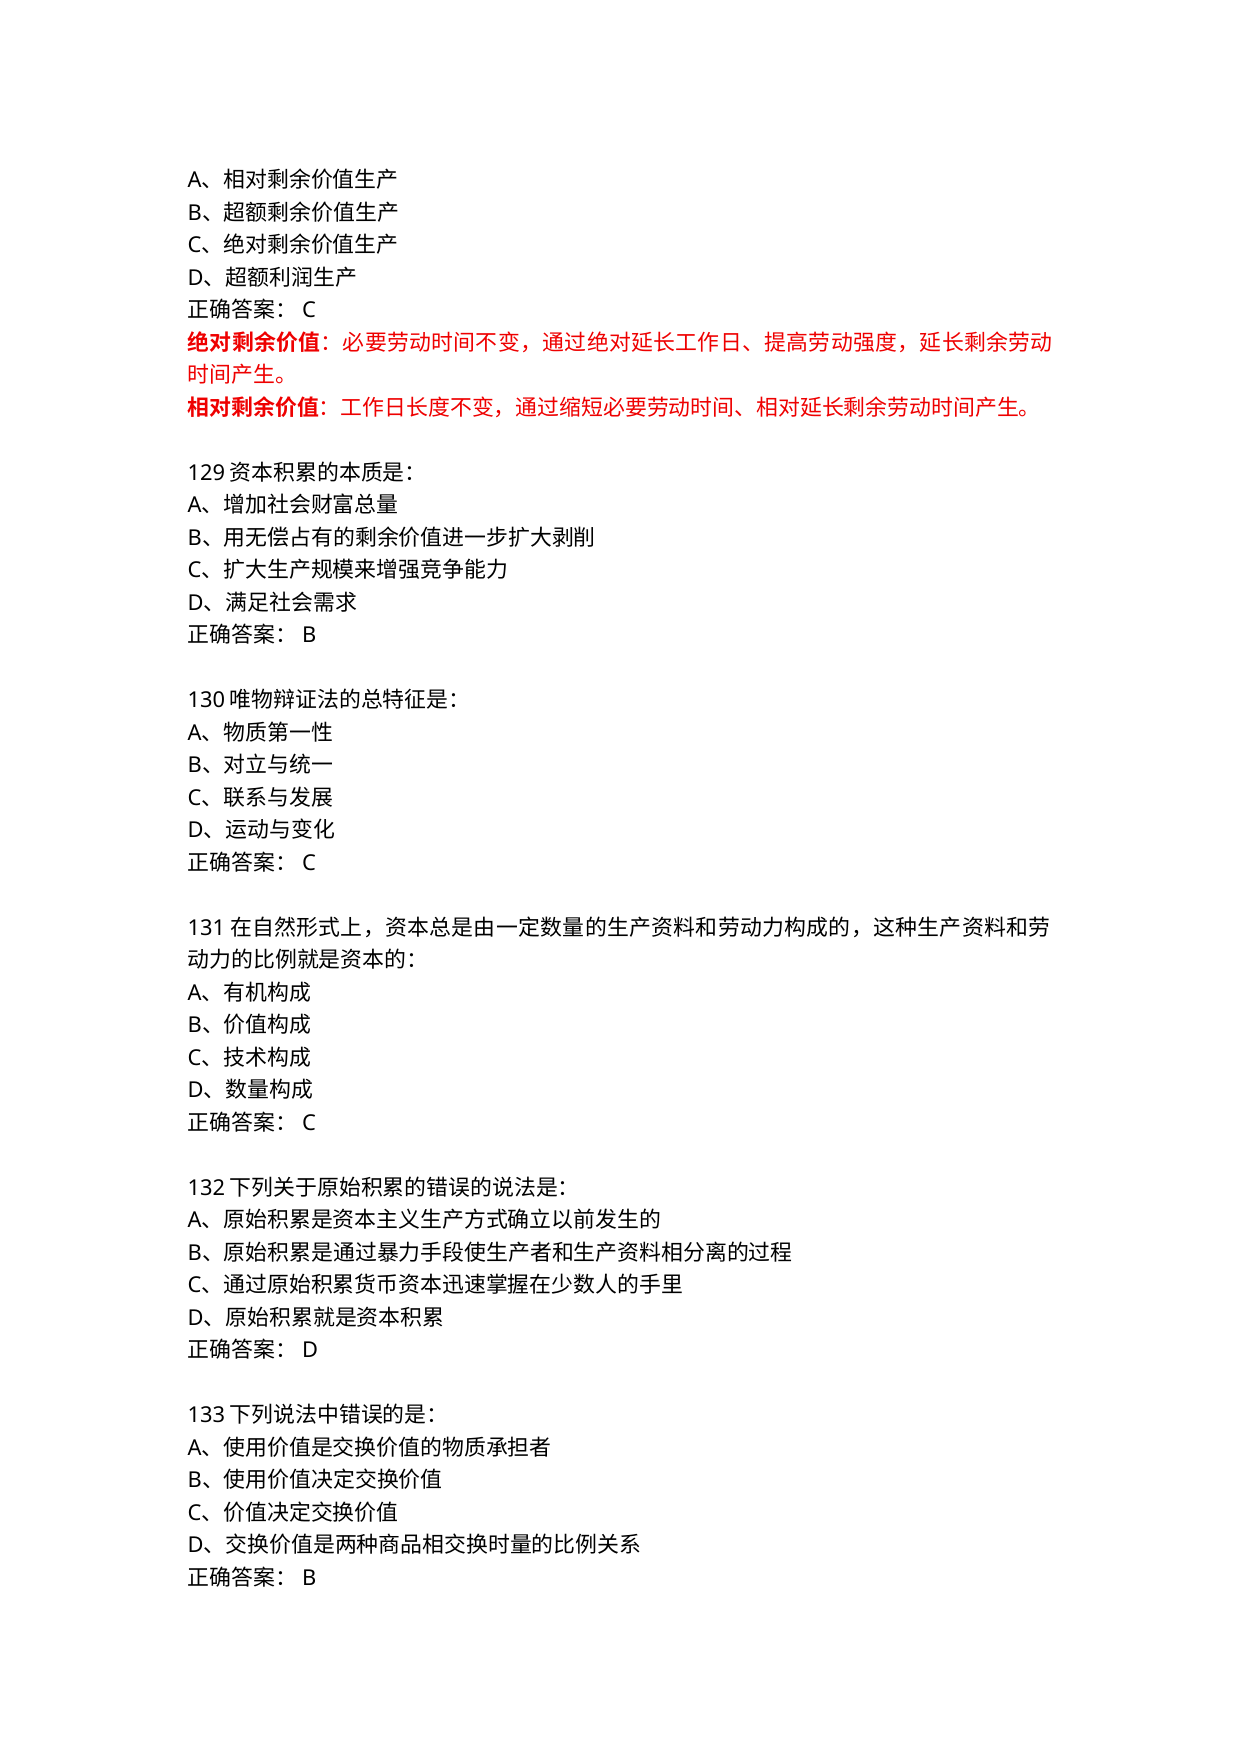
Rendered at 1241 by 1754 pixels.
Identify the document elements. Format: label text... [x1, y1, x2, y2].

text 正确答案： C [187, 1104, 1053, 1137]
text 133下列说法中错误的是： [187, 1397, 1053, 1429]
text B、超额剩余价值生产 [187, 194, 1053, 227]
text A、增加社会财富总量 [187, 487, 1053, 519]
text C、通过原始积累货币资本迅速掌握在少数人的手里 [187, 1267, 1053, 1299]
text D、交换价值是两种商品相交换时量的比例关系 [187, 1527, 1053, 1559]
text C、绝对剩余价值生产 [187, 227, 1053, 259]
text D、原始积累就是资本积累 [187, 1299, 1053, 1332]
text B、使用价值决定交换价值 [187, 1462, 1053, 1494]
text 绝对剩余价值：必要劳动时间不变，通过绝对延长工作日、提高劳动强度，延长剩余劳动时间产生。 [187, 324, 1053, 389]
text A、物质第一性 [187, 714, 1053, 747]
text 正确答案： B [187, 617, 1053, 649]
text 130唯物辩证法的总特征是： [187, 682, 1053, 714]
text B、价值构成 [187, 1007, 1053, 1039]
text C、扩大生产规模来增强竞争能力 [187, 552, 1053, 584]
text A、有机构成 [187, 974, 1053, 1007]
text A、使用价值是交换价值的物质承担者 [187, 1429, 1053, 1462]
text A、原始积累是资本主义生产方式确立以前发生的 [187, 1202, 1053, 1234]
text C、价值决定交换价值 [187, 1494, 1053, 1527]
text 129资本积累的本质是： [187, 454, 1053, 487]
text 正确答案： D [187, 1332, 1053, 1364]
text B、原始积累是通过暴力手段使生产者和生产资料相分离的过程 [187, 1234, 1053, 1267]
text B、对立与统一 [187, 747, 1053, 779]
text D、超额利润生产 [187, 259, 1053, 292]
text C、联系与发展 [187, 779, 1053, 812]
text D、数量构成 [187, 1072, 1053, 1104]
text 正确答案： B [187, 1559, 1053, 1592]
text 相对剩余价值：工作日长度不变，通过缩短必要劳动时间、相对延长剩余劳动时间产生。 [187, 389, 1053, 422]
text D、满足社会需求 [187, 584, 1053, 617]
text C、技术构成 [187, 1039, 1053, 1072]
text 132下列关于原始积累的错误的说法是： [187, 1169, 1053, 1202]
text D、运动与变化 [187, 812, 1053, 844]
text 正确答案： C [187, 292, 1053, 324]
text A、相对剩余价值生产 [187, 162, 1053, 194]
text 正确答案： C [187, 844, 1053, 877]
text B、用无偿占有的剩余价值进一步扩大剥削 [187, 519, 1053, 552]
text 131在自然形式上，资本总是由一定数量的生产资料和劳动力构成的，这种生产资料和劳动力的比例就是资本的： [187, 909, 1053, 974]
